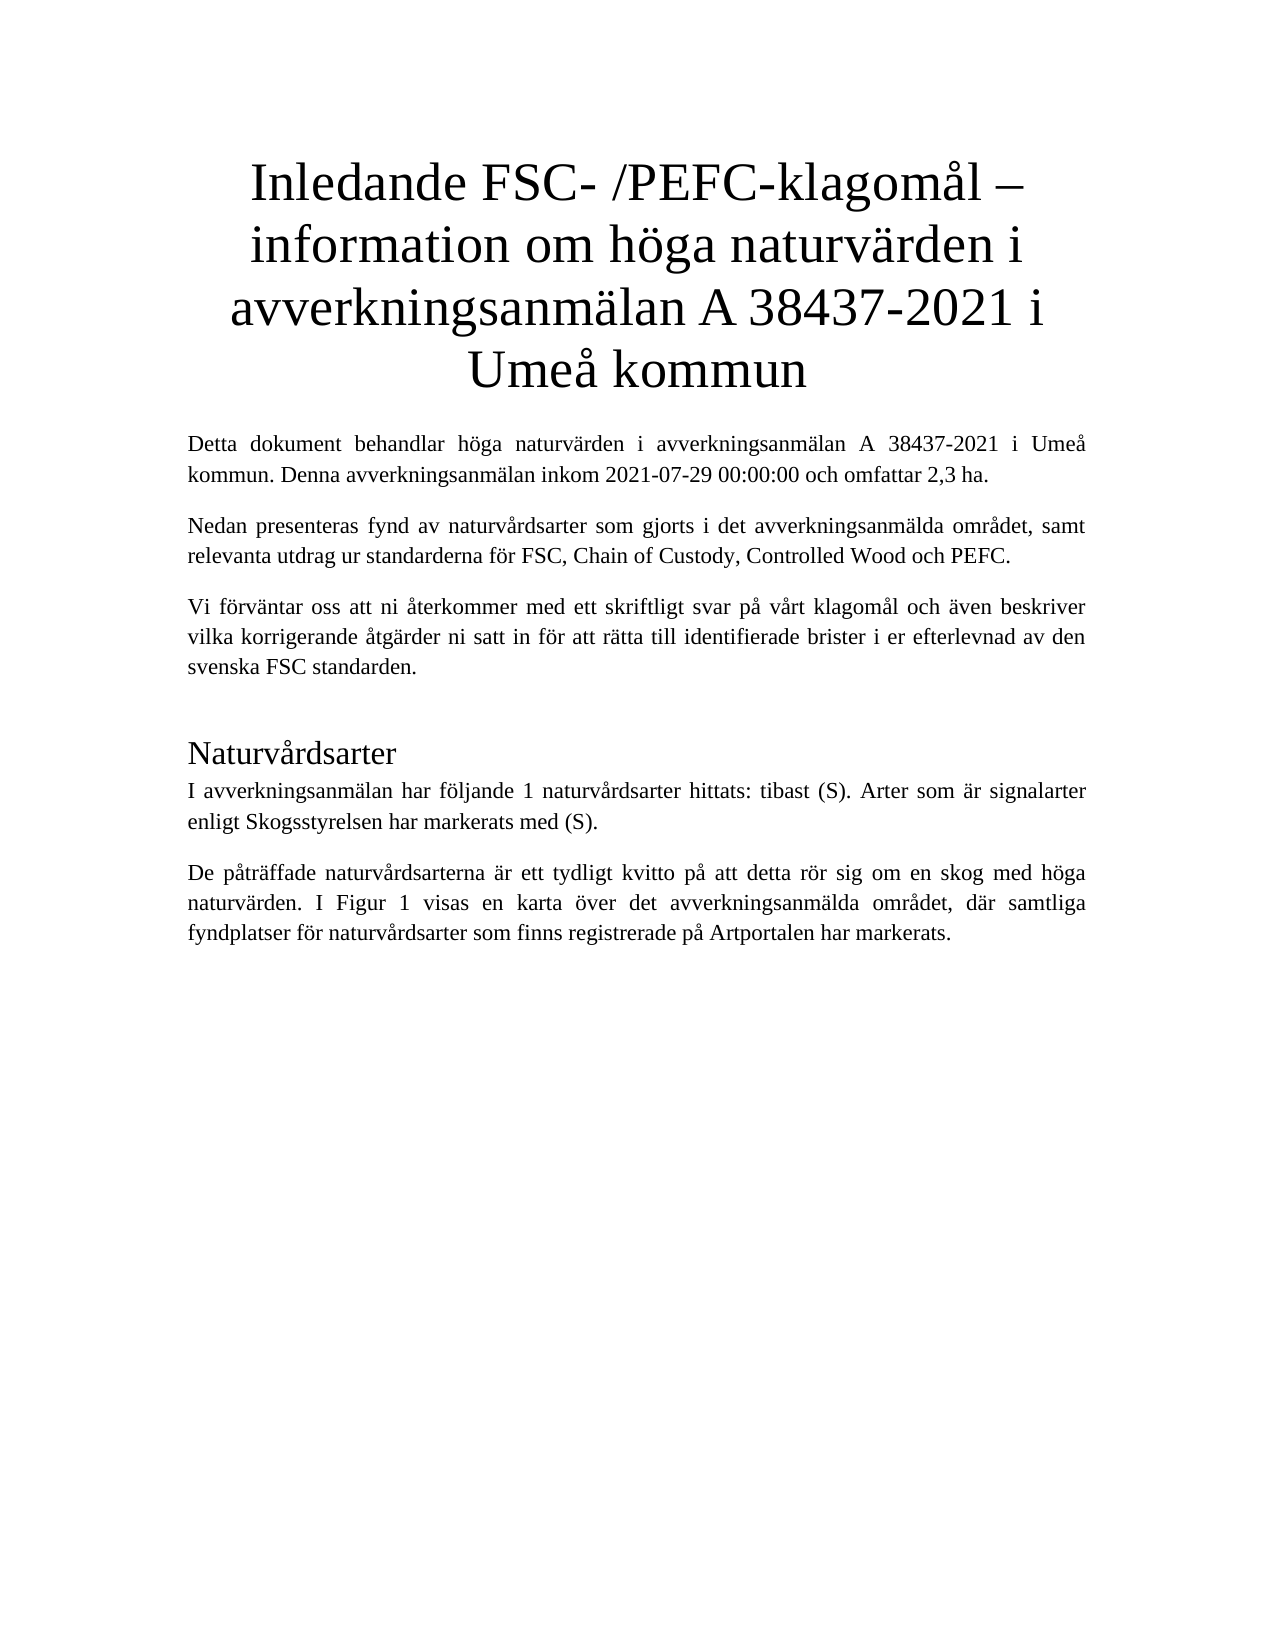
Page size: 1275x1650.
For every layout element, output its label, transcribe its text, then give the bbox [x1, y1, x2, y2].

text De påträffade naturvårdsarterna är ett tydligt kvitto på att detta rör sig om en skog med höga naturvärden. I Figur 1 visas en karta över det avverkningsanmälda området, där samtliga fyndplatser för naturvårdsarter som finns registrerade på Artportalen har markerats. [187, 859, 1087, 946]
text Detta dokument behandlar höga naturvärden i avverkningsanmälan A 38437-2021 i Umeå kommun. Denna avverkningsanmälan inkom 2021-07-29 00:00:00 och omfattar 2,3 ha. [187, 430, 1087, 487]
subtitle Naturvårdsarter [187, 733, 1087, 772]
text I avverkningsanmälan har följande 1 naturvårdsarter hittats: tibast (S). Arter som är signalarter enligt Skogsstyrelsen har markerats med (S). [187, 778, 1087, 834]
text Nedan presenteras fynd av naturvårdsarter som gjorts i det avverkningsanmälda området, samt relevanta utdrag ur standarderna för FSC, Chain of Custody, Controlled Wood och PEFC. [187, 512, 1087, 568]
text Vi förväntar oss att ni återkommer med ett skriftligt svar på vårt klagomål och även beskriver vilka korrigerande åtgärder ni satt in för att rätta till identifierade brister i er efterlevnad av den svenska FSC standarden. [187, 593, 1087, 680]
title Inledande FSC- /PEFC-klagomål – information om höga naturvärden i avverkningsanmälan A 38437-2021 i Umeå kommun [187, 150, 1087, 399]
